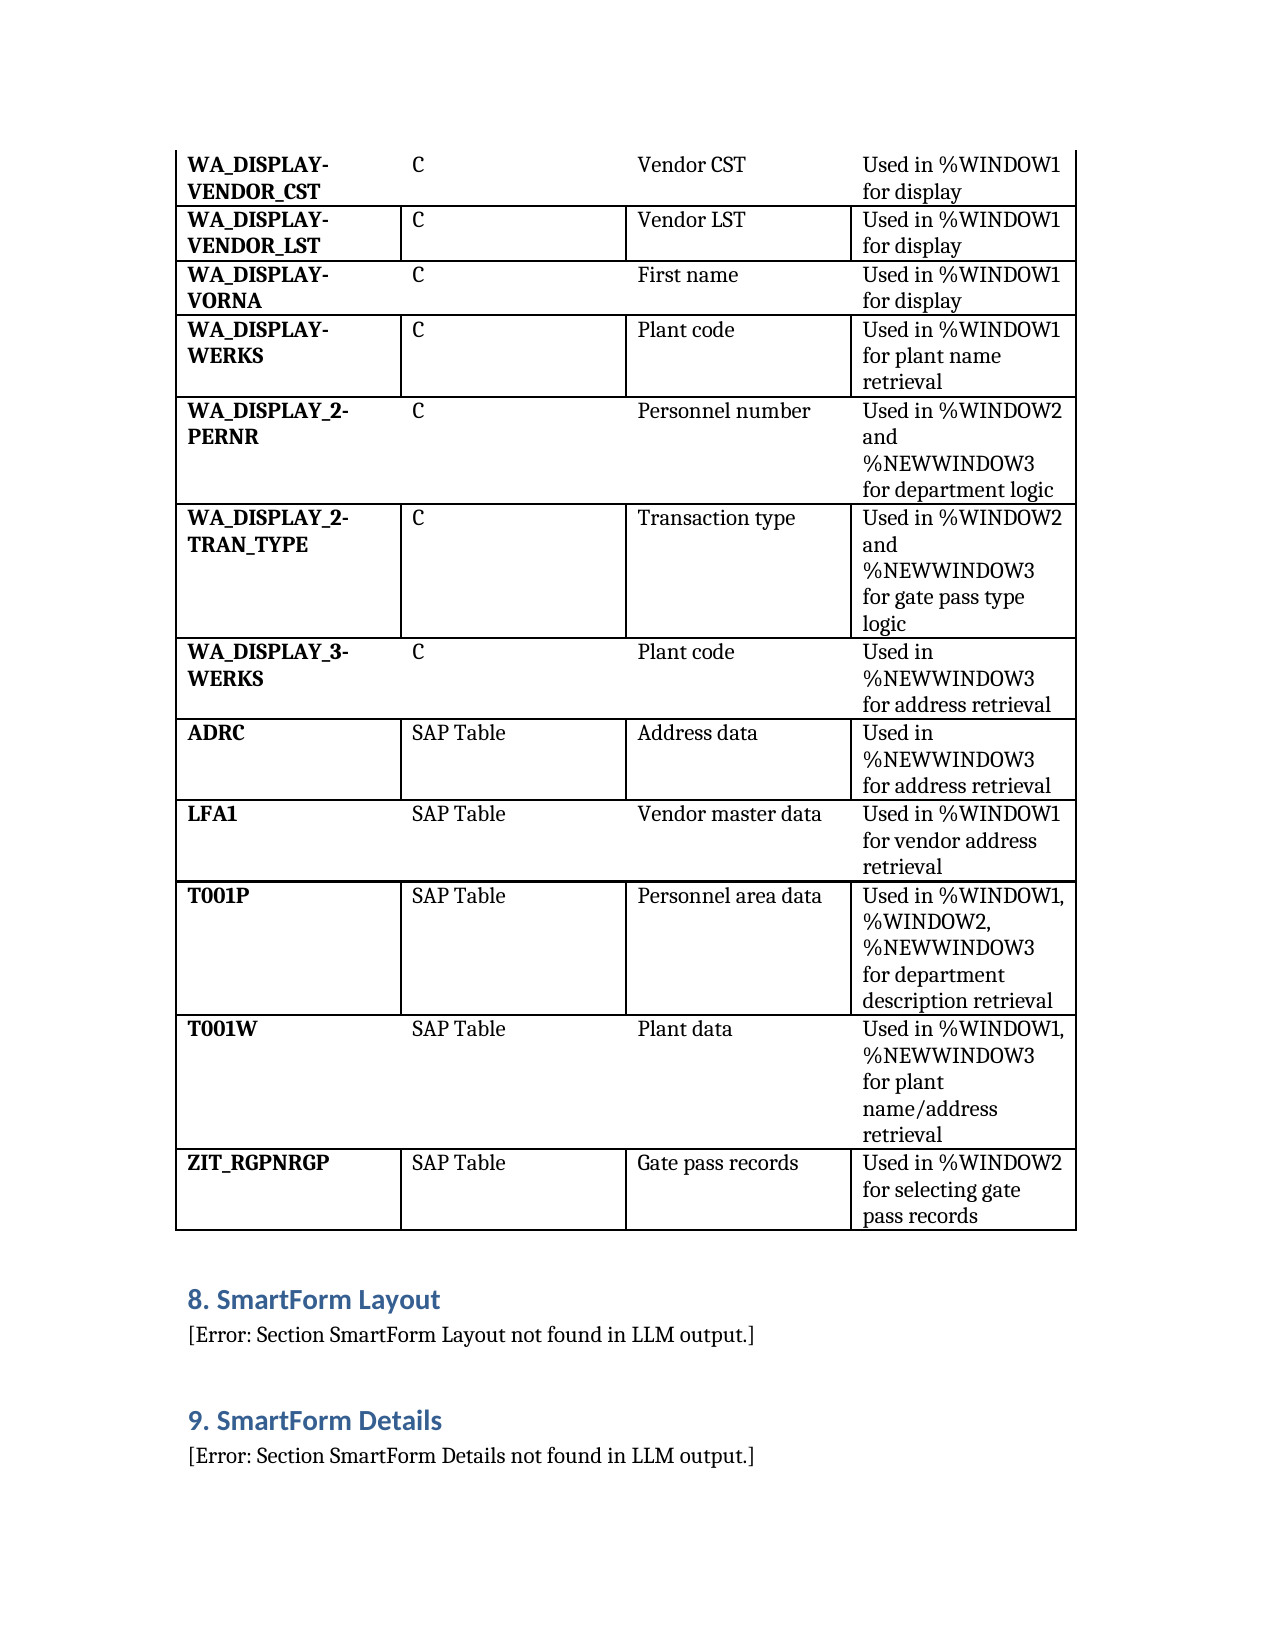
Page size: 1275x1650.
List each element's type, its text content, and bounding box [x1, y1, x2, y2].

table_cell SAP Table [401, 801, 626, 880]
subtitle 9. SmartForm Details [187, 1402, 1087, 1438]
table_cell Used in %WINDOW2 and %NEWWINDOW3 for department logic [851, 398, 1075, 503]
table_cell ZIT_RGPNRGP [177, 1150, 400, 1229]
table_cell WA_DISPLAY-VENDOR_CST [177, 150, 401, 205]
subtitle 8. SmartForm Layout [187, 1281, 1087, 1317]
table_cell WA_DISPLAY_2-TRAN_TYPE [177, 505, 400, 637]
table_cell Personnel number [626, 398, 851, 503]
table_cell LFA1 [177, 801, 401, 880]
table_cell SAP Table [401, 1016, 626, 1148]
table_cell Plant data [626, 1016, 851, 1148]
table_cell WA_DISPLAY-VORNA [177, 262, 401, 314]
table_cell Gate pass records [627, 1150, 850, 1229]
table_cell Transaction type [627, 505, 850, 637]
table_cell Used in %WINDOW1, %NEWWINDOW3 for plant name/address retrieval [851, 1016, 1075, 1148]
table_cell Used in %WINDOW1 for display [852, 207, 1075, 259]
table_cell WA_DISPLAY-WERKS [177, 316, 400, 396]
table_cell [851, 150, 1075, 205]
table_cell SAP Table [402, 720, 625, 799]
table_cell Vendor LST [627, 207, 850, 259]
table_cell Used in %WINDOW2 for selecting gate pass records [852, 1150, 1075, 1229]
table_cell C [402, 207, 625, 259]
table_cell Used in %NEWWINDOW3 for address retrieval [852, 720, 1075, 799]
table_cell T001W [177, 1016, 401, 1148]
table_cell C [402, 316, 625, 396]
text [Error: Section SmartForm Layout not found in LLM output.] [187, 1322, 1087, 1348]
table_cell ADRC [177, 720, 400, 799]
table_cell C [401, 150, 626, 205]
table_cell C [402, 505, 625, 637]
table_cell Used in %WINDOW1, %WINDOW2, %NEWWINDOW3 for department description retrieval [852, 883, 1075, 1014]
table_cell Used in %WINDOW1 for display [851, 262, 1075, 314]
table_cell WA_DISPLAY_2-PERNR [177, 398, 401, 503]
table_cell Personnel area data [627, 883, 850, 1014]
table_cell C [401, 639, 626, 718]
table_cell SAP Table [402, 883, 625, 1014]
table_cell WA_DISPLAY_3-WERKS [177, 639, 401, 718]
table_cell Used in %NEWWINDOW3 for address retrieval [851, 639, 1075, 718]
table_cell Vendor CST [626, 150, 851, 205]
table_cell C [401, 398, 626, 503]
table_cell WA_DISPLAY-VENDOR_LST [177, 207, 400, 259]
text [Error: Section SmartForm Details not found in LLM output.] [187, 1443, 1087, 1470]
table_cell SAP Table [402, 1150, 625, 1229]
table_cell Used in %WINDOW1 for plant name retrieval [852, 316, 1075, 396]
table_cell Used in %WINDOW2 and %NEWWINDOW3 for gate pass type logic [852, 505, 1075, 637]
table_cell T001P [177, 883, 400, 1014]
table_cell Plant code [626, 639, 851, 718]
table_cell First name [626, 262, 851, 314]
table_cell Vendor master data [626, 801, 851, 880]
table_cell Used in %WINDOW1 for vendor address retrieval [851, 801, 1075, 880]
table_cell Address data [627, 720, 850, 799]
table_cell Plant code [627, 316, 850, 396]
table_cell C [401, 262, 626, 314]
